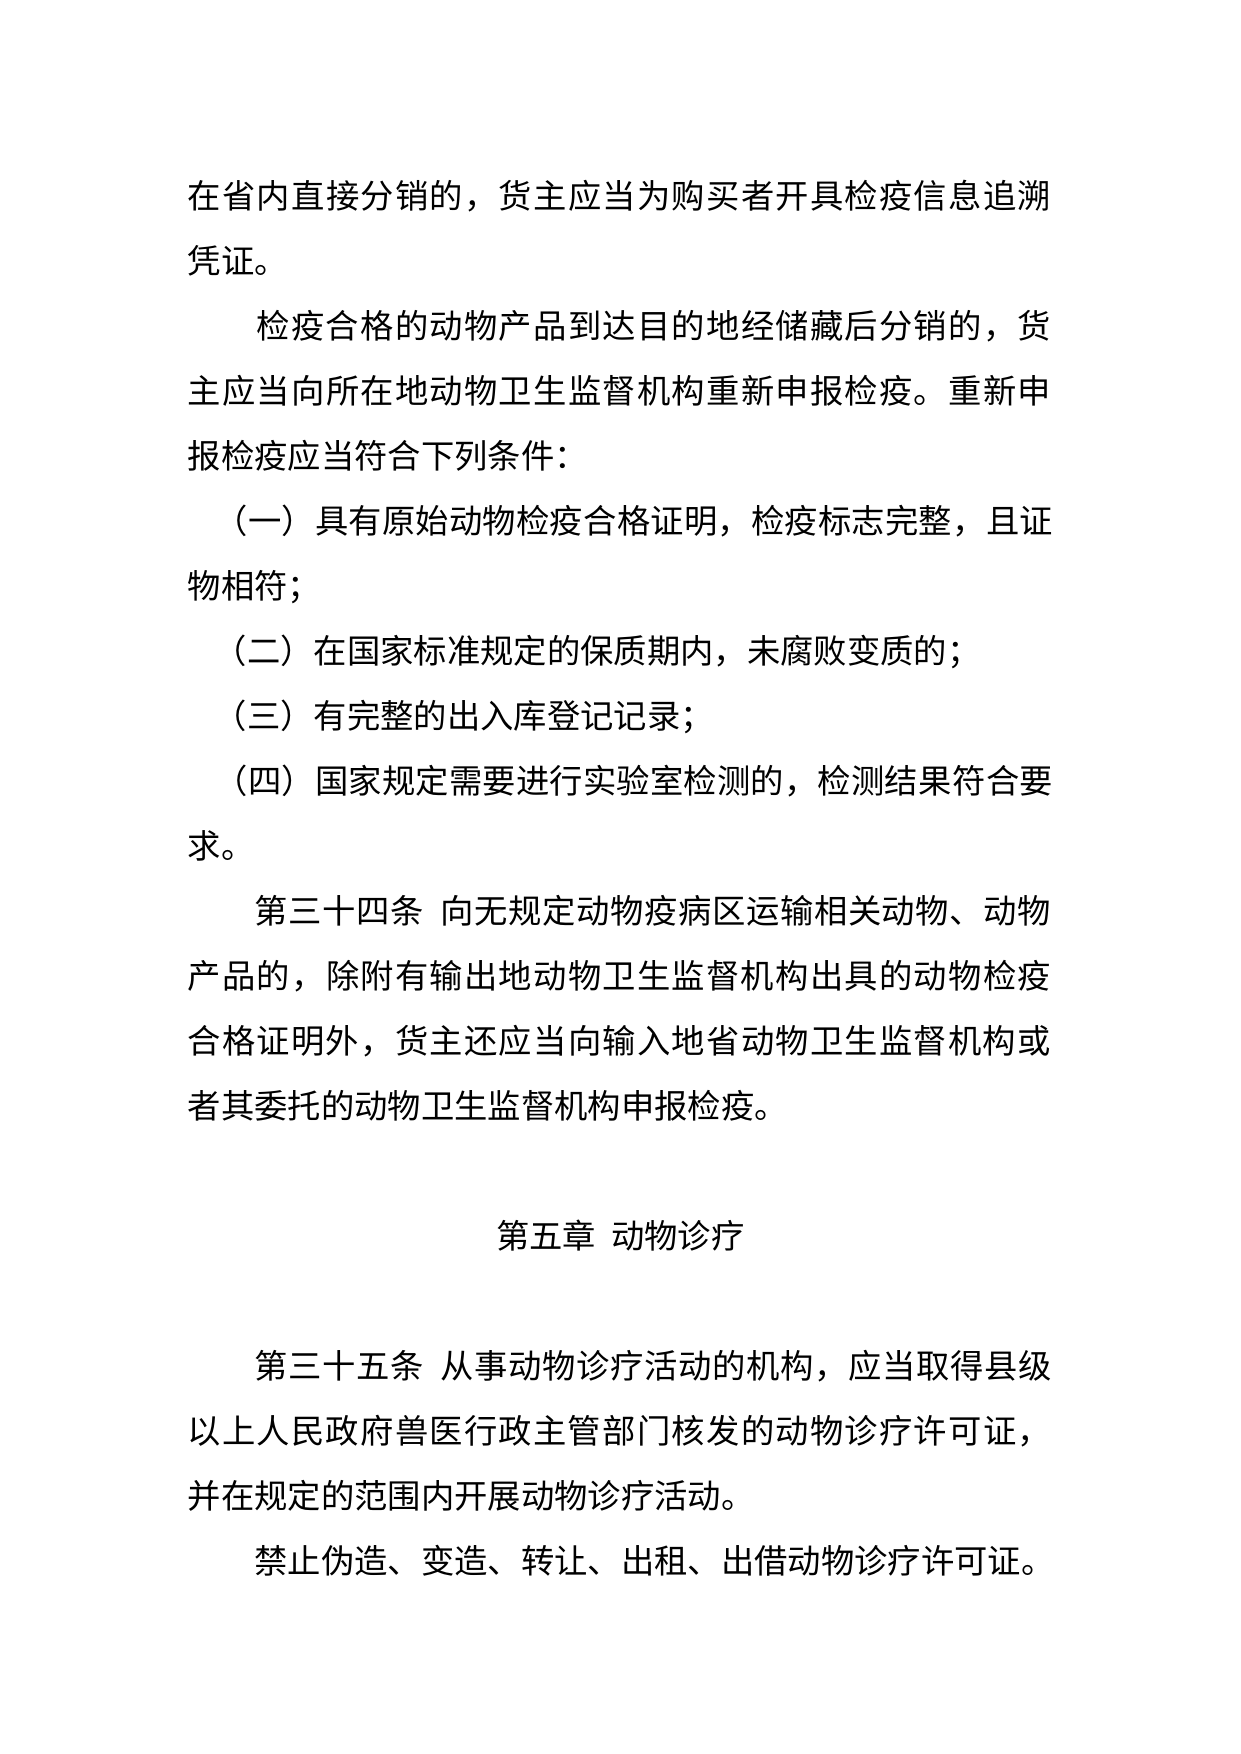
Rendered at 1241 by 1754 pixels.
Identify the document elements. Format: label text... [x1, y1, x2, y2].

text 禁止伪造、变造、转让、出租、出借动物诊疗许可证。 [187, 1527, 1053, 1592]
text （一）具有原始动物检疫合格证明，检疫标志完整，且证物相符； [187, 487, 1053, 617]
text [187, 162, 1053, 292]
text 第三十五条 从事动物诊疗活动的机构，应当取得县级以上人民政府兽医行政主管部门核发的动物诊疗许可证，并在规定的范围内开展动物诊疗活动。 [187, 1332, 1053, 1527]
text （四）国家规定需要进行实验室检测的，检测结果符合要求。 [187, 747, 1053, 877]
text （二）在国家标准规定的保质期内，未腐败变质的； [187, 617, 1053, 682]
text 第三十四条 向无规定动物疫病区运输相关动物、动物产品的，除附有输出地动物卫生监督机构出具的动物检疫合格证明外，货主还应当向输入地省动物卫生监督机构或者其委托的动物卫生监督机构申报检疫。 [187, 877, 1053, 1137]
text 第五章 动物诊疗 [187, 1202, 1053, 1267]
text 检疫合格的动物产品到达目的地经储藏后分销的，货主应当向所在地动物卫生监督机构重新申报检疫。重新申报检疫应当符合下列条件： [187, 292, 1053, 487]
text （三）有完整的出入库登记记录； [187, 682, 1053, 747]
